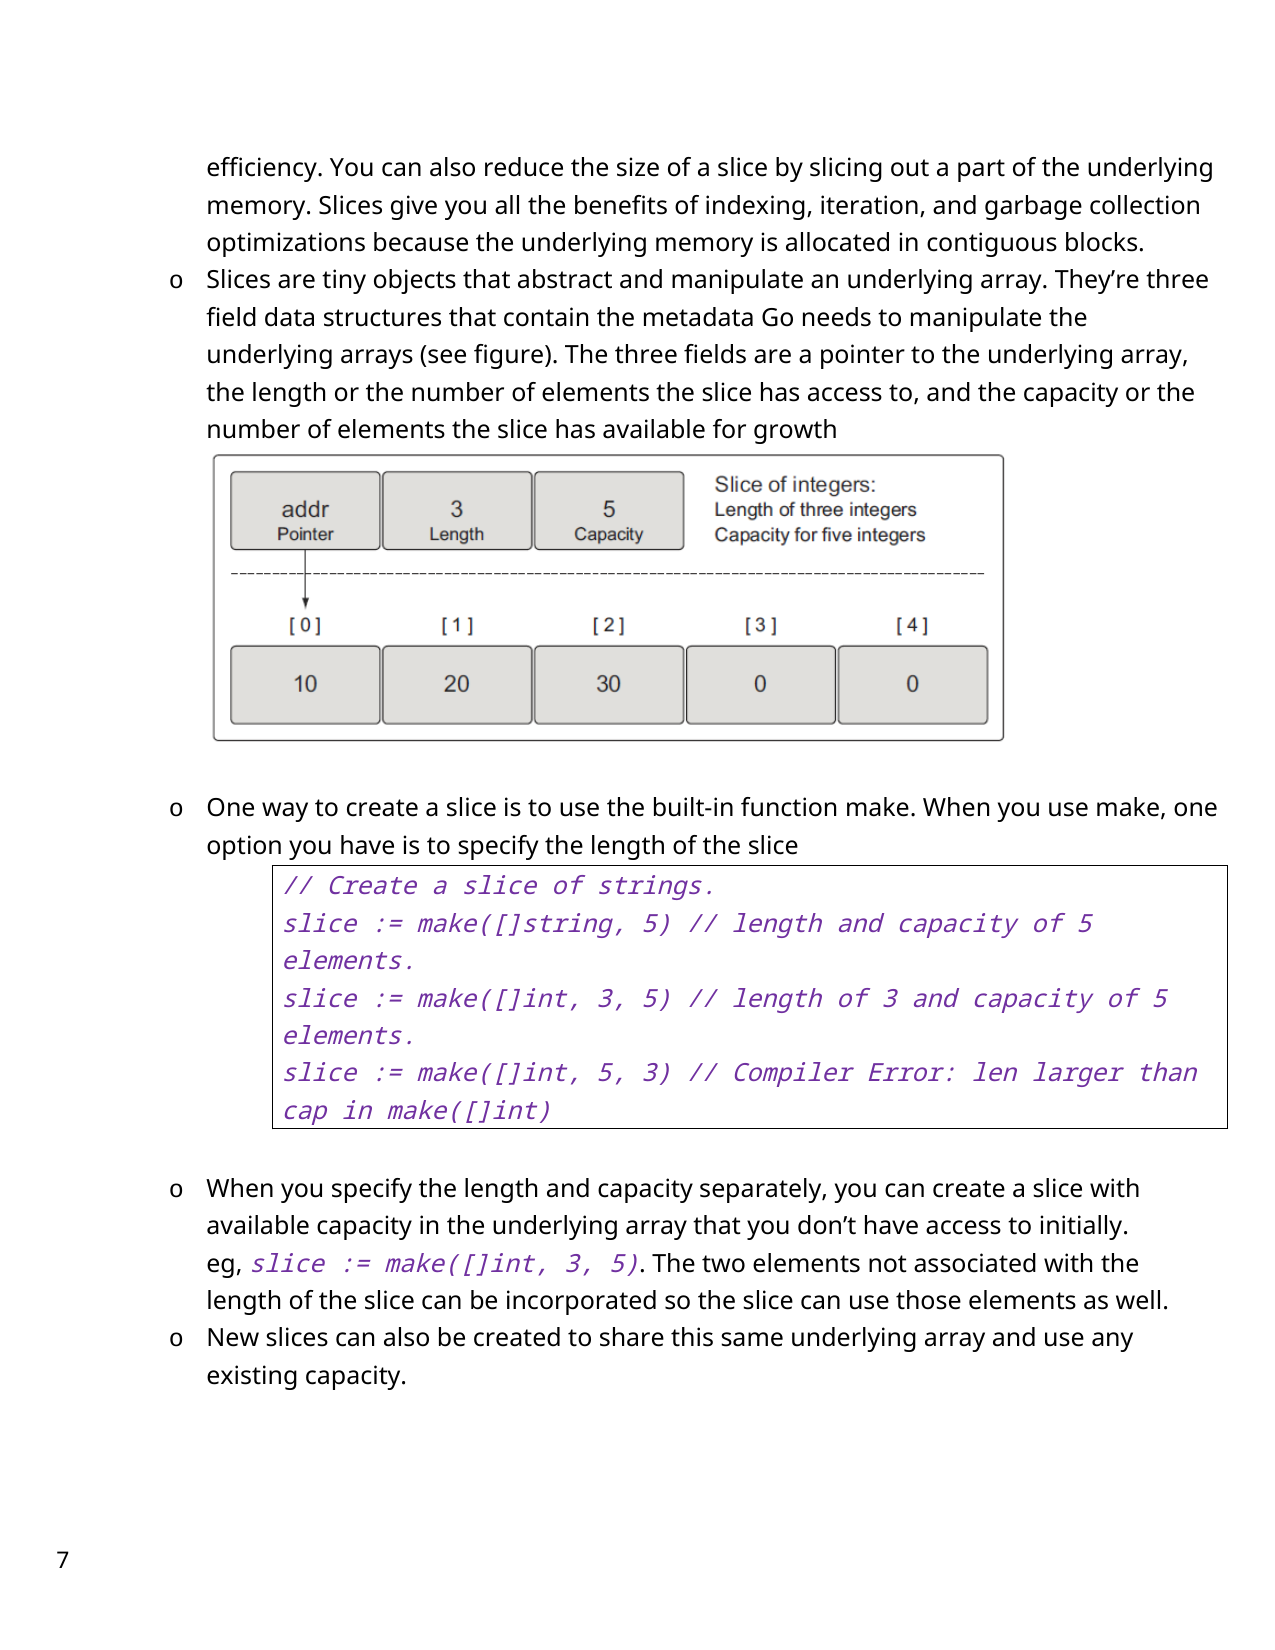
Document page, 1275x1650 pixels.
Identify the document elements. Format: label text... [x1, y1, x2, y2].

list Slices are tiny objects that abstract and manipulate an underlying array. They’re three field data structures that contain the metadata Go needs to manipulate the underlying arrays (see figure). The three fields are a pointer to the underlying array, the length or the number of elements the slice has access to, and the capacity or the number of elements the slice has available for growth [169, 262, 1219, 446]
picture [206, 449, 1017, 750]
list slice := make([]int, 5, 3) // Compiler Error: len larger than cap in make([]int) [273, 1052, 1227, 1128]
list One way to create a slice is to use the built-in function make. When you use make, one option you have is to specify the length of the slice [169, 790, 1219, 862]
list When you specify the length and capacity separately, you can create a slice with available capacity in the underlying array that you don’t have access to initially. eg, slice := make([]int, 3, 5). The two elements not associated with the length of the slice can be incorporated so the slice can use those elements as well. [169, 1170, 1219, 1317]
list slice := make([]string, 5) // length and capacity of 5 elements. [273, 902, 1227, 977]
list New slices can also be created to share this same underlying array and use any existing capacity. [169, 1320, 1219, 1392]
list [169, 150, 1219, 259]
list slice := make([]int, 3, 5) // length of 3 and capacity of 5 elements. [273, 977, 1227, 1052]
list // Create a slice of strings. [273, 866, 1227, 902]
